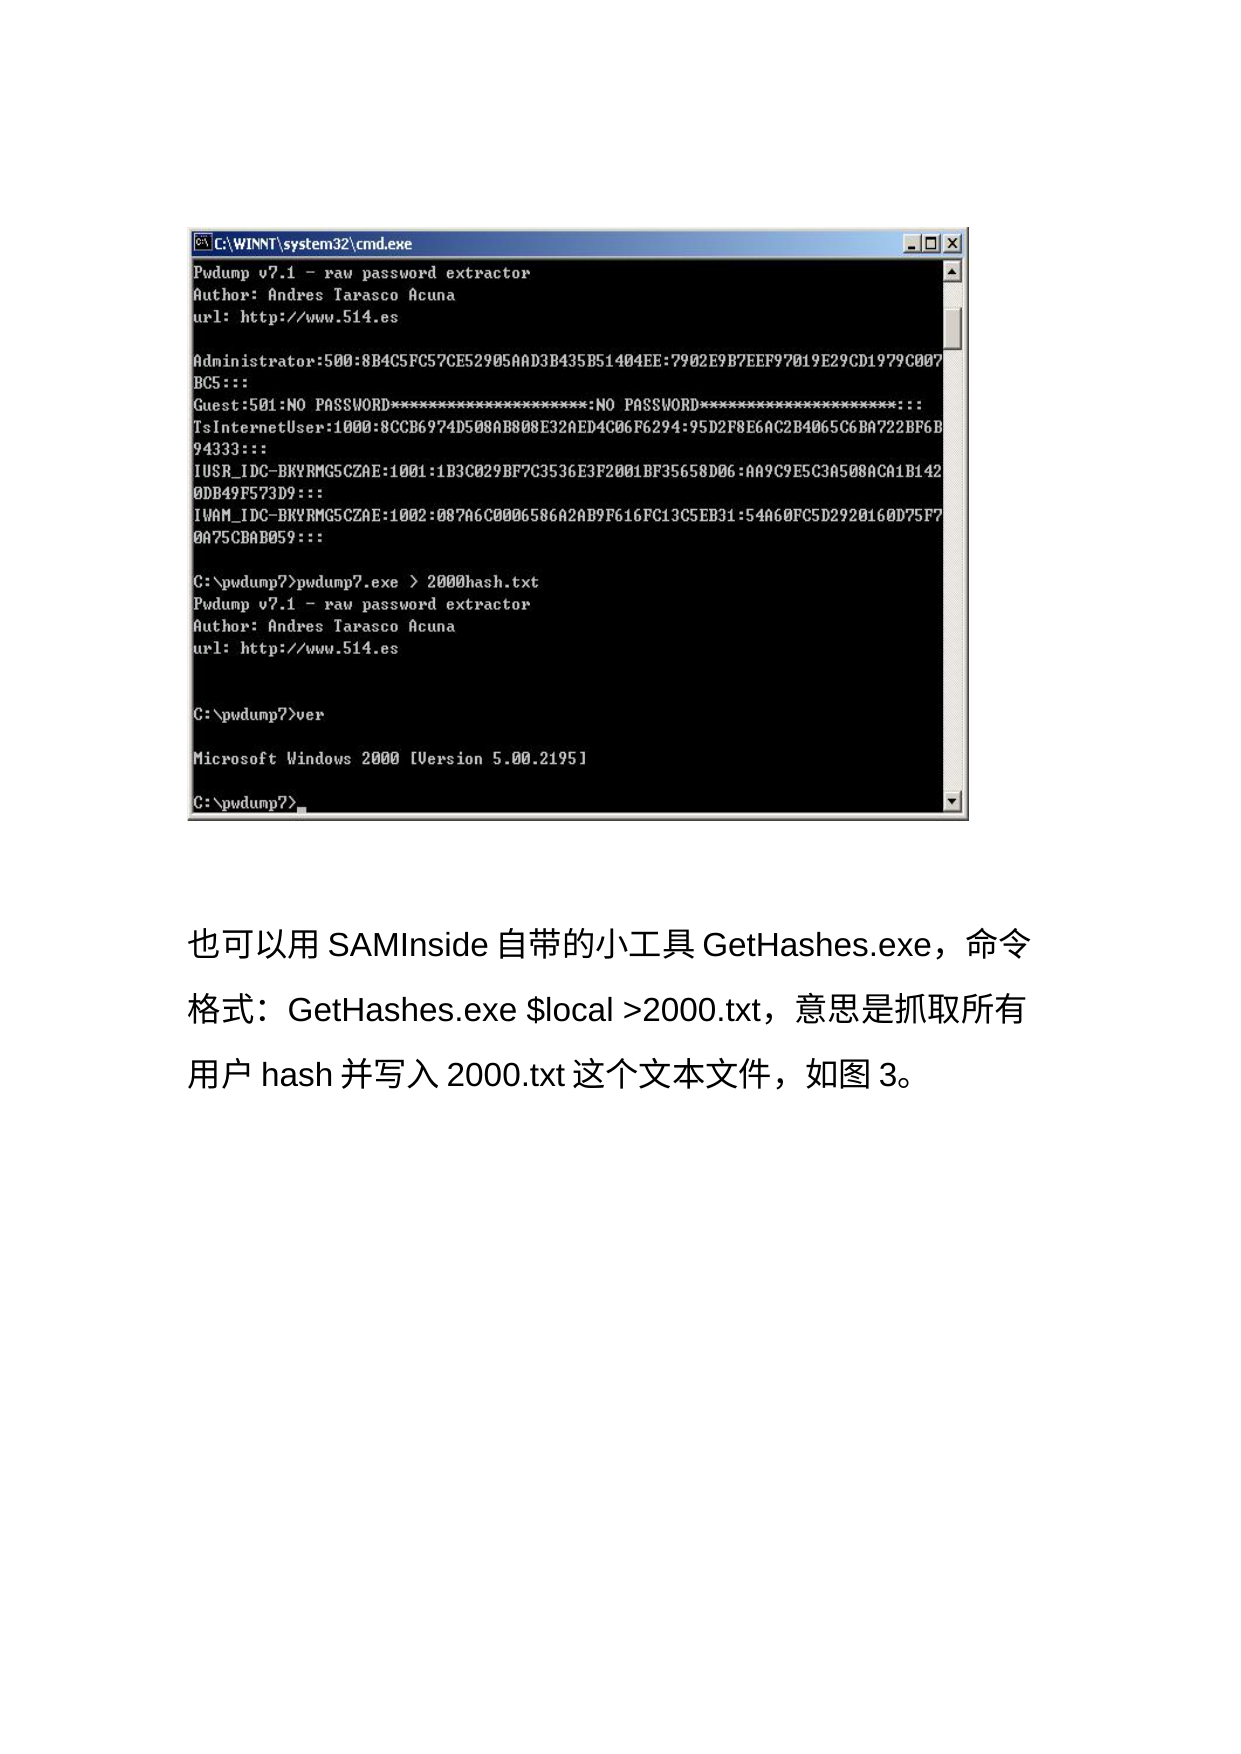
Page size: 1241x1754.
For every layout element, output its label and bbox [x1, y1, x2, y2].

picture [187, 227, 969, 821]
text [187, 162, 1053, 1104]
